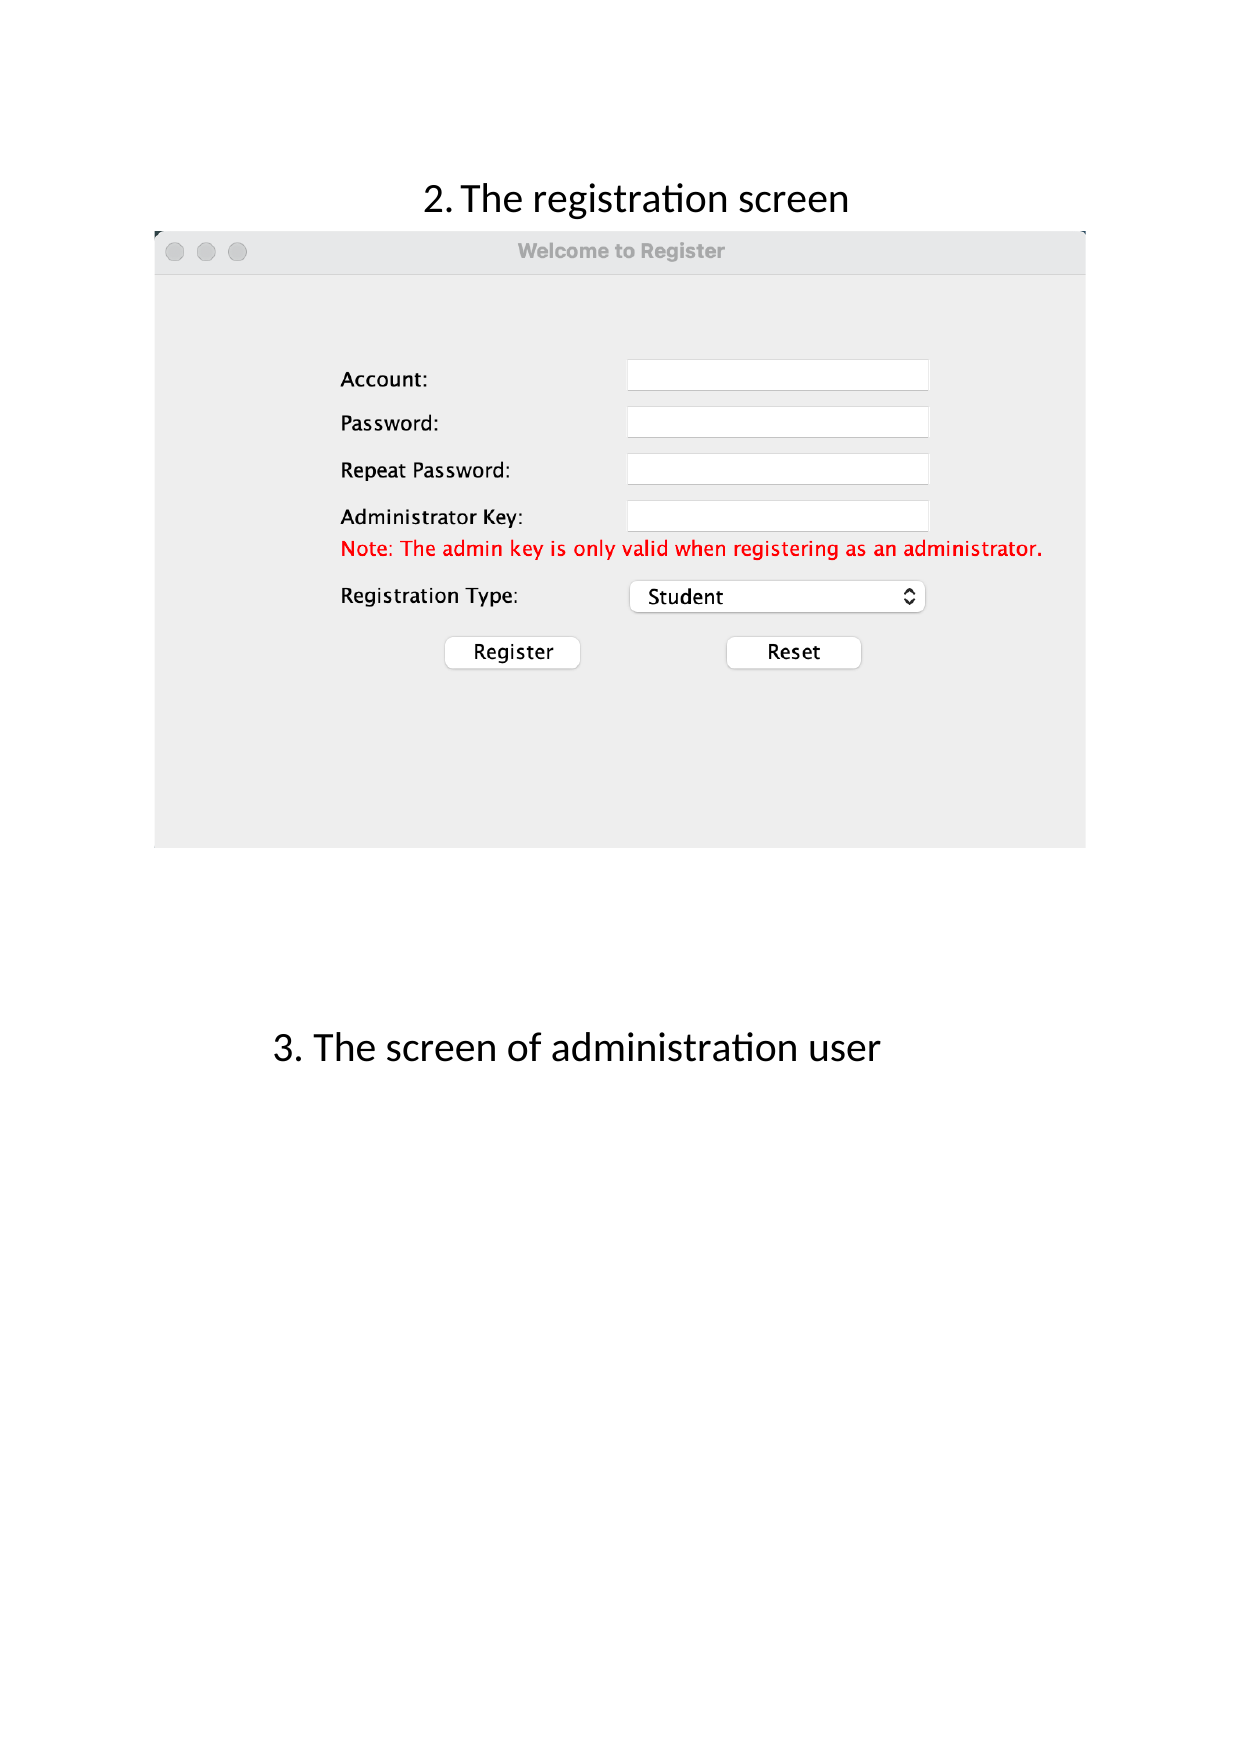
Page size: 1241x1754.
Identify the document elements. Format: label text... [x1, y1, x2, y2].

list 3. The screen of administration user [187, 1013, 1128, 1081]
list The registration screen [423, 164, 1128, 232]
picture [154, 231, 1086, 848]
